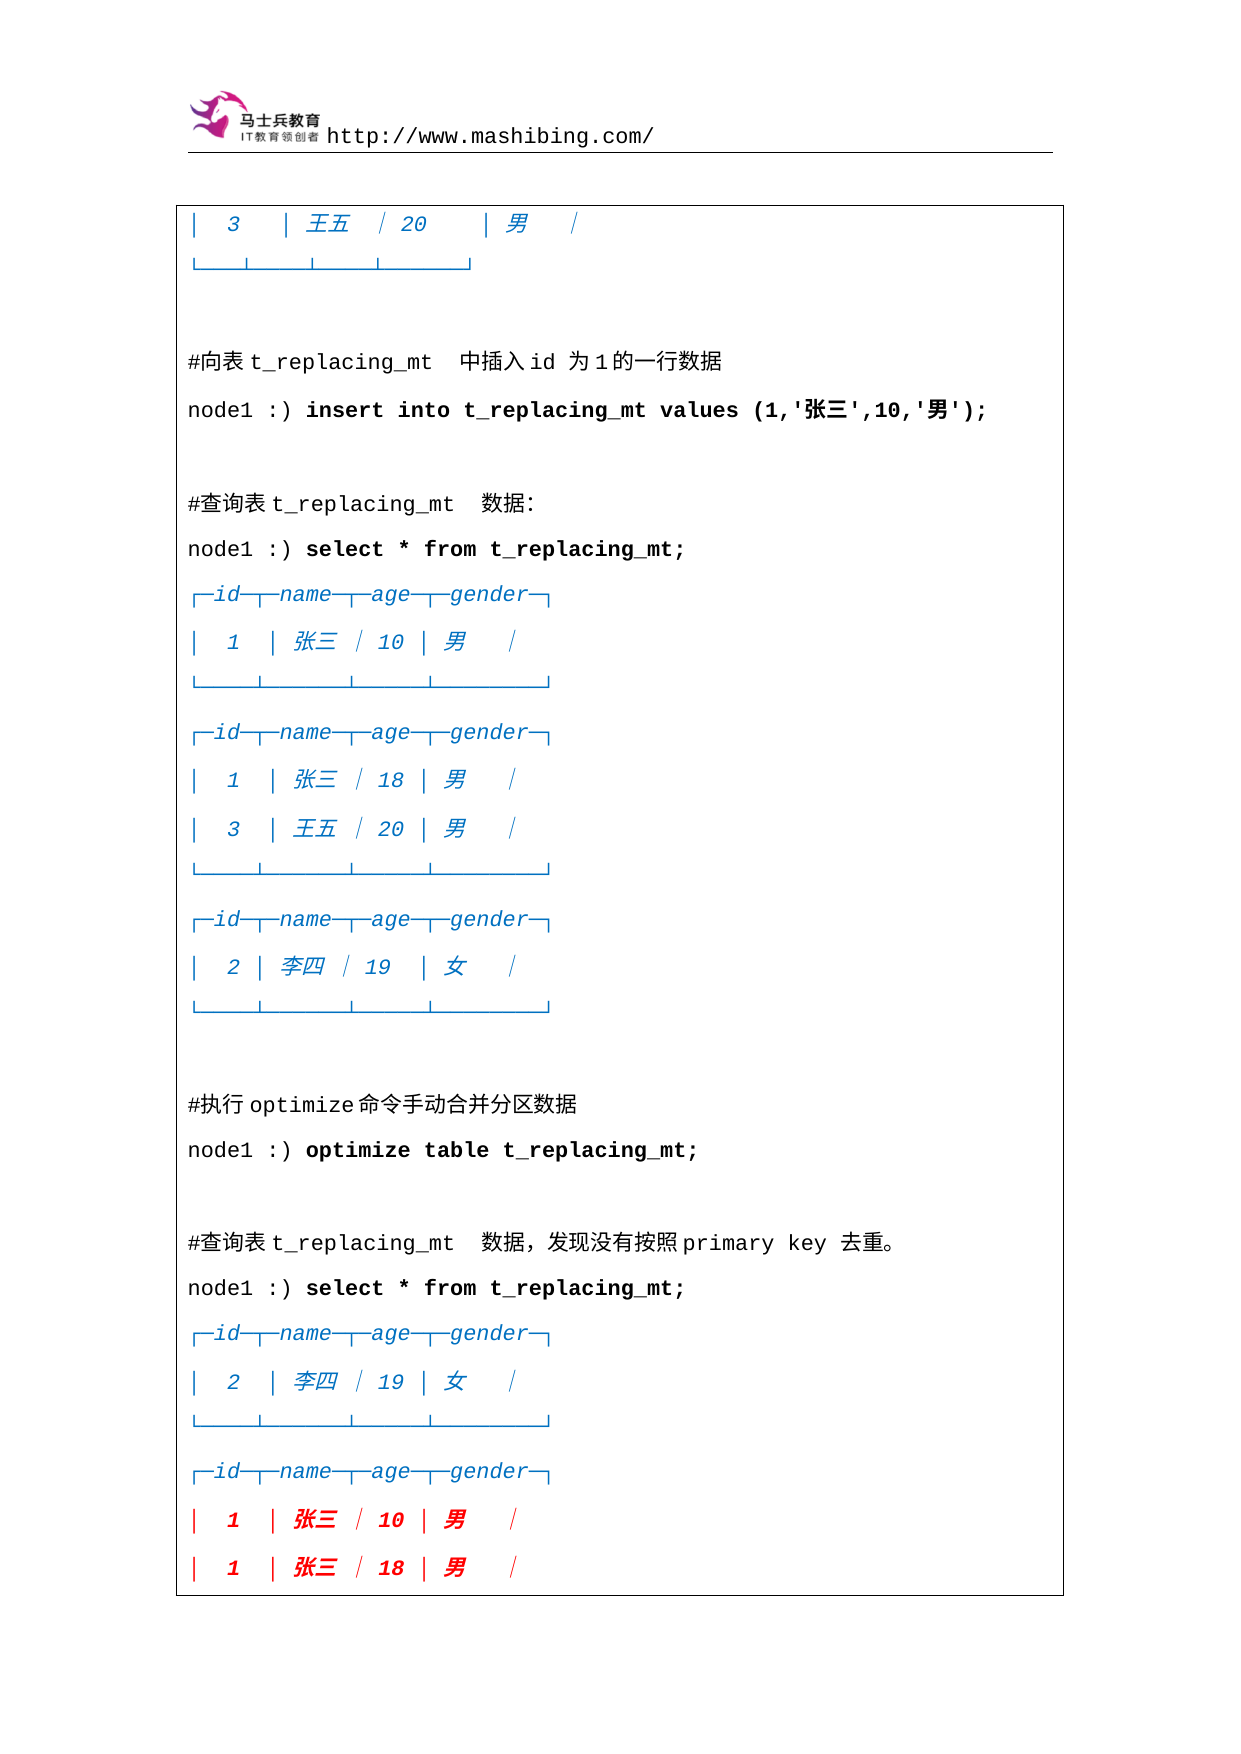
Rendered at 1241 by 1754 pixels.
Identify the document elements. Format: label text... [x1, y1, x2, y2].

picture [187, 88, 327, 144]
